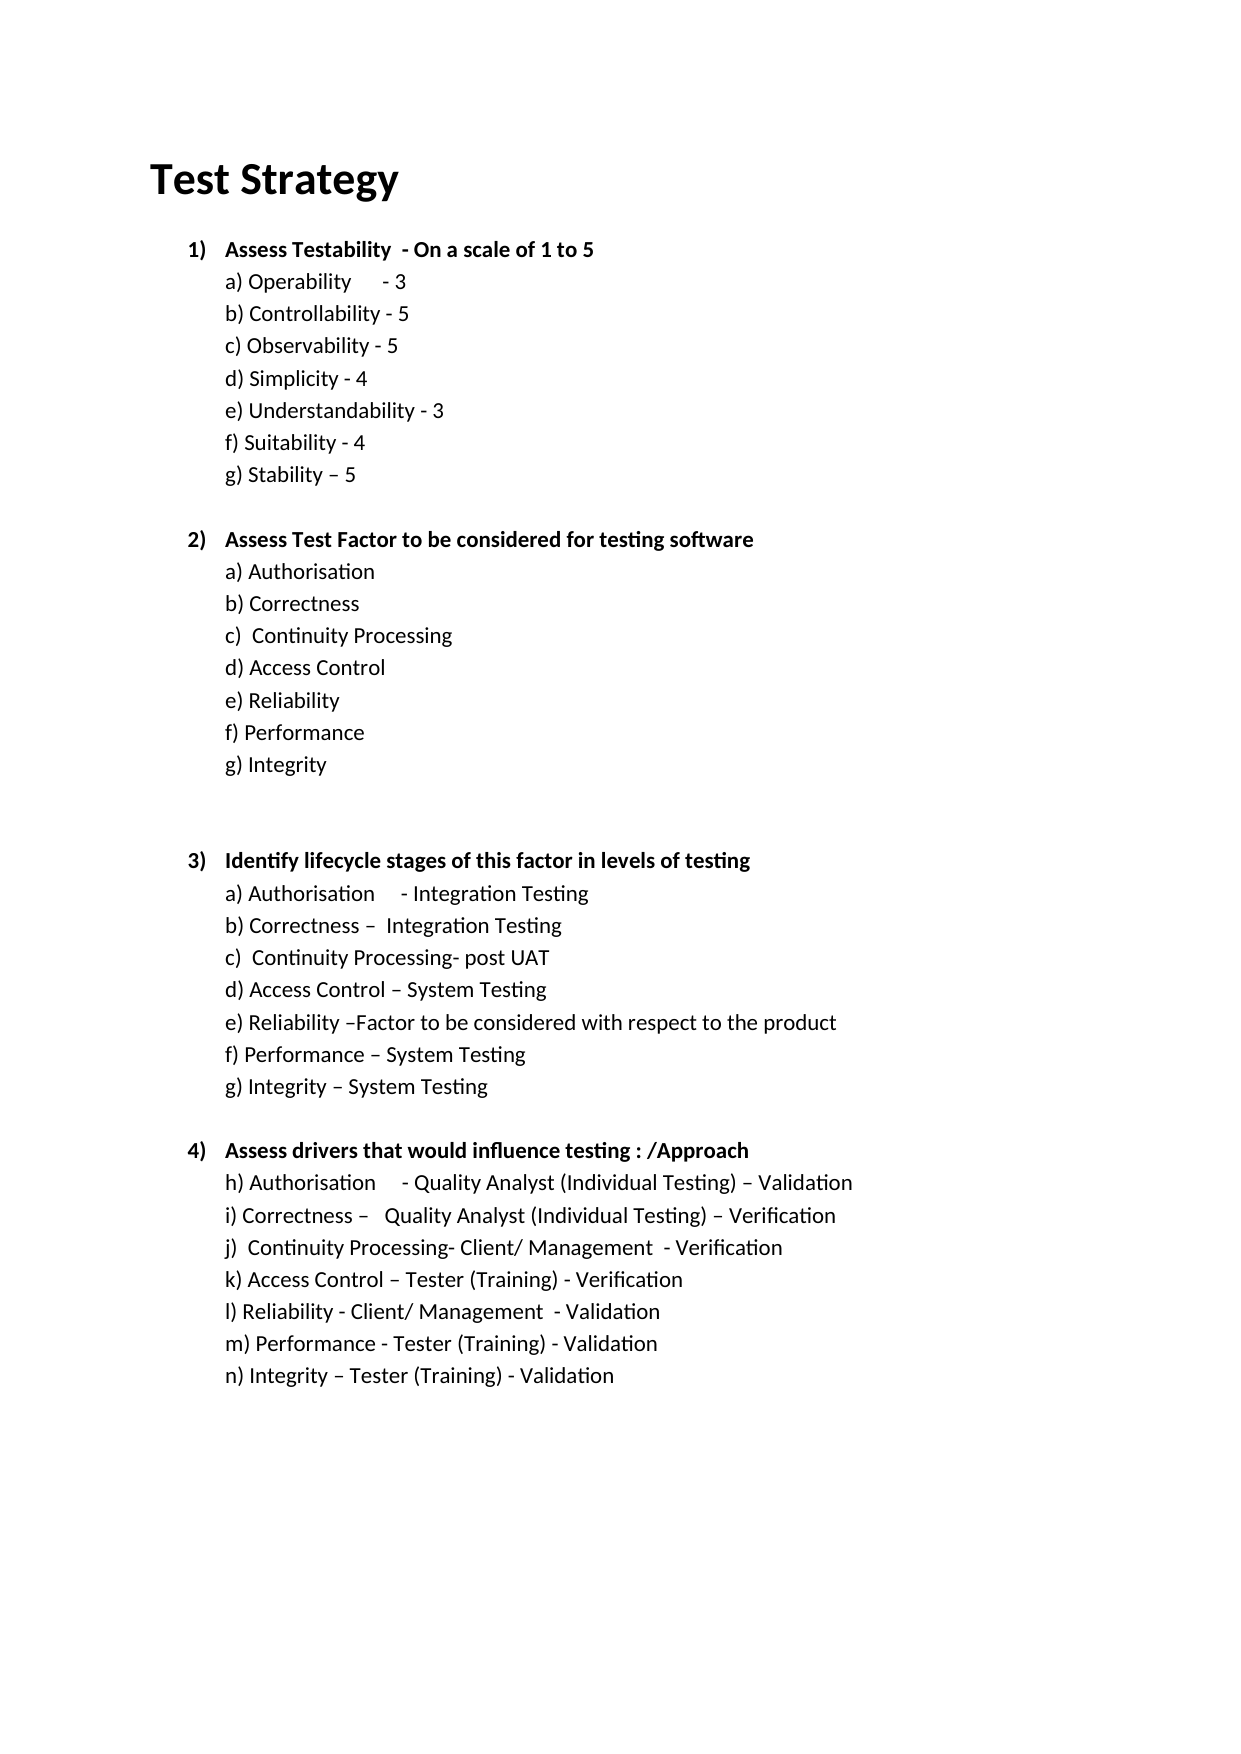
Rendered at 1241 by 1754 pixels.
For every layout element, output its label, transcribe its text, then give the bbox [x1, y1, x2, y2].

list Assess Test Factor to be considered for testing software a) Authorisation b) Correctness c) Continuity Processing d) Access Control e) Reliability f) Performance g) Integrity [187, 525, 1090, 778]
list Identify lifecycle stages of this factor in levels of testing a) Authorisation - Integration Testing b) Correctness – Integration Testing c) Continuity Processing- post UAT d) Access Control – System Testing e) Reliability –Factor to be considered with respect to the product f) Performance – System Testing g) Integrity – System Testing [187, 847, 1090, 1100]
text Test Strategy [150, 150, 1090, 206]
list Assess Testability - On a scale of 1 to 5 a) Operability - 3 b) Controllability - 5 c) Observability - 5 d) Simplicity - 4 e) Understandability - 3 f) Suitability - 4 g) Stability – 5 [187, 235, 1090, 488]
list Assess drivers that would influence testing : /Approach h) Authorisation - Quality Analyst (Individual Testing) – Validation i) Correctness – Quality Analyst (Individual Testing) – Verification j) Continuity Processing- Client/ Management - Verification k) Access Control – Tester (Training) - Verification l) Reliability - Client/ Management - Validation m) Performance - Tester (Training) - Validation n) Integrity – Tester (Training) - Validation [187, 1136, 1090, 1390]
